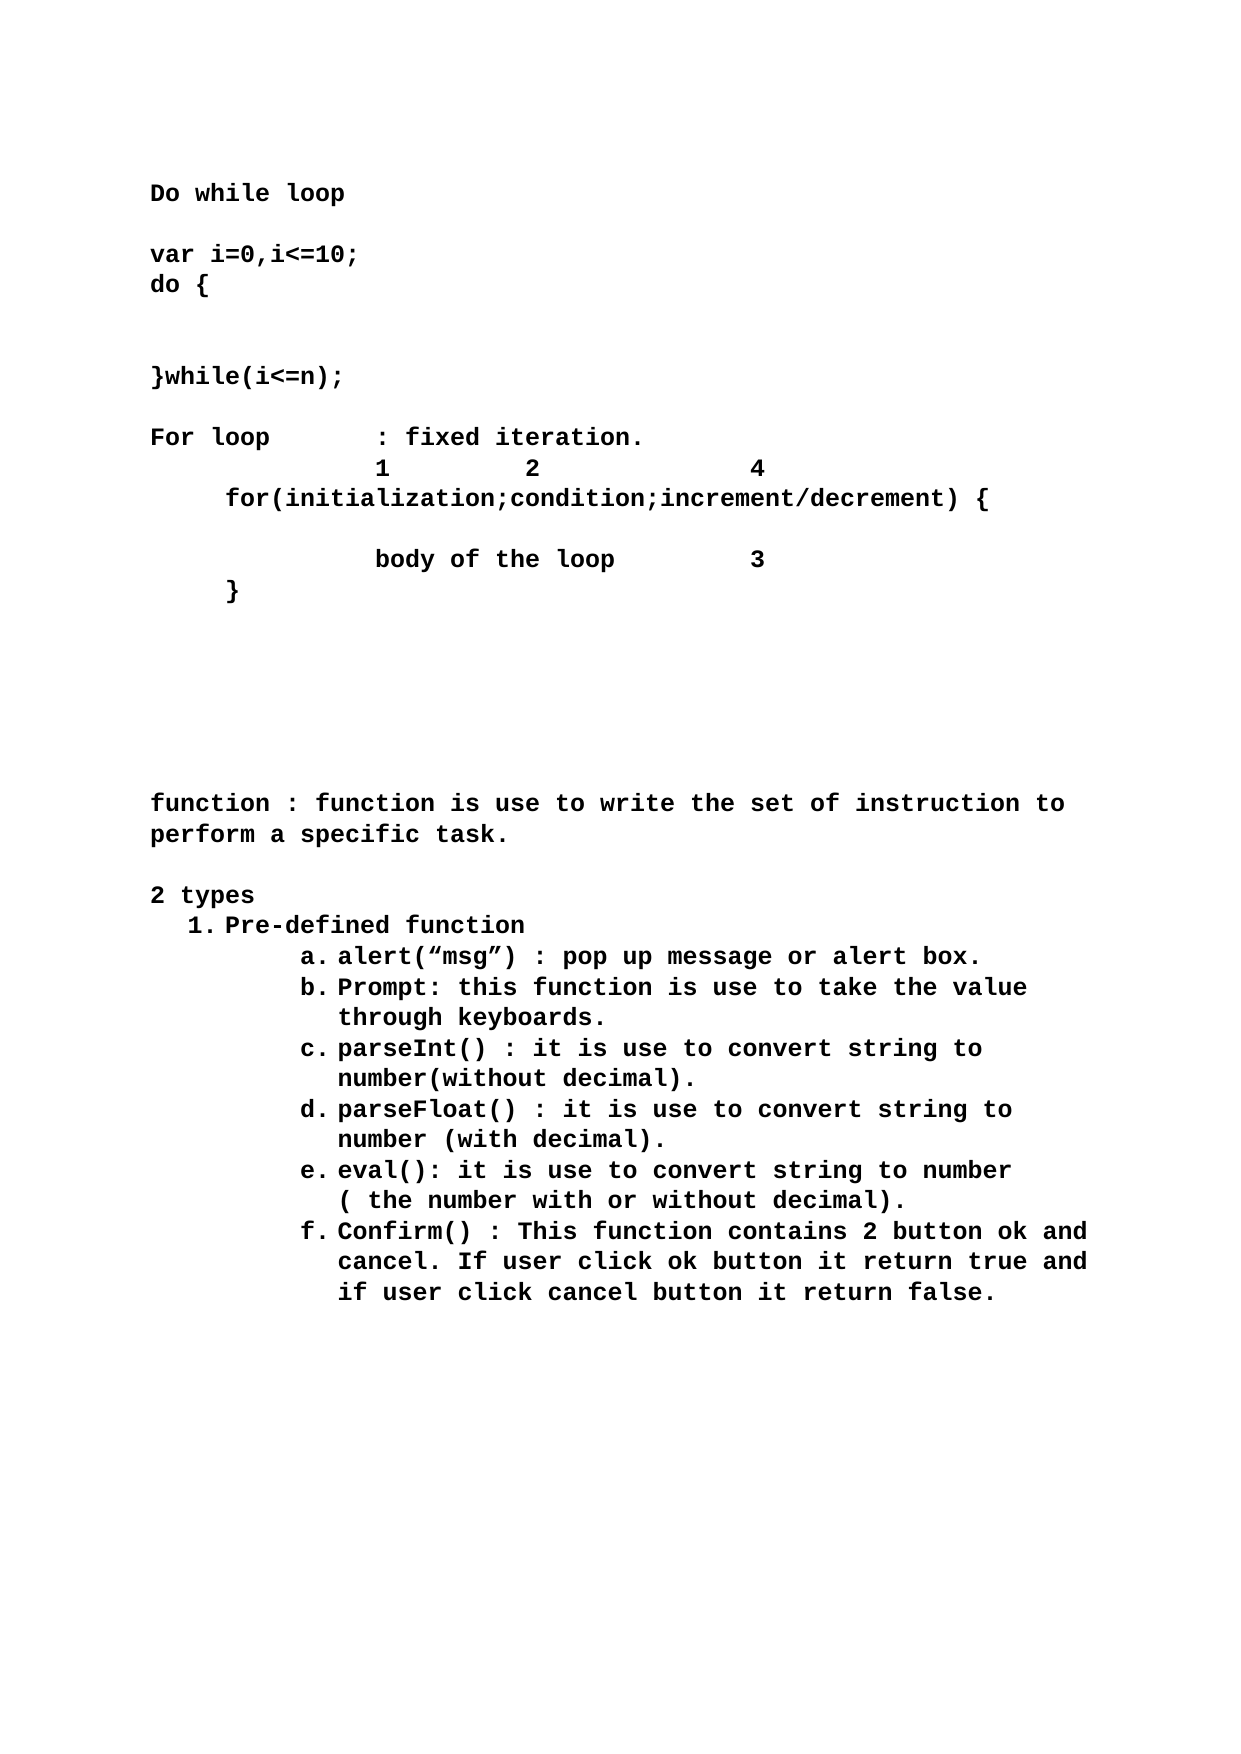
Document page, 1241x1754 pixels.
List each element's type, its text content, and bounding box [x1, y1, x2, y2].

text 1 2 4 [150, 455, 1090, 483]
text var i=0,i<=10; [150, 242, 1090, 270]
list eval(): it is use to convert string to number ( the number with or without decimal). [300, 1157, 1090, 1216]
text do { [150, 272, 1090, 300]
list alert(“msg”) : pop up message or alert box. [300, 943, 1090, 972]
text 2 types [150, 882, 1090, 911]
text Do while loop [150, 181, 1090, 209]
text } [150, 577, 1090, 606]
list Pre-defined function [187, 913, 1090, 941]
text For loop : fixed iteration. [150, 425, 1090, 453]
list parseInt() : it is use to convert string to number(without decimal). [300, 1035, 1090, 1094]
list parseFloat() : it is use to convert string to number (with decimal). [300, 1096, 1090, 1155]
text }while(i<=n); [150, 364, 1090, 392]
text function : function is use to write the set of instruction to perform a specific task. [150, 791, 1090, 850]
list Prompt: this function is use to take the value through keyboards. [300, 974, 1090, 1033]
text for(initialization;condition;increment/decrement) { [150, 486, 1090, 514]
text body of the loop 3 [150, 547, 1090, 575]
list Confirm() : This function contains 2 button ok and cancel. If user click ok button it return true and if user click cancel button it return false. [300, 1218, 1090, 1308]
